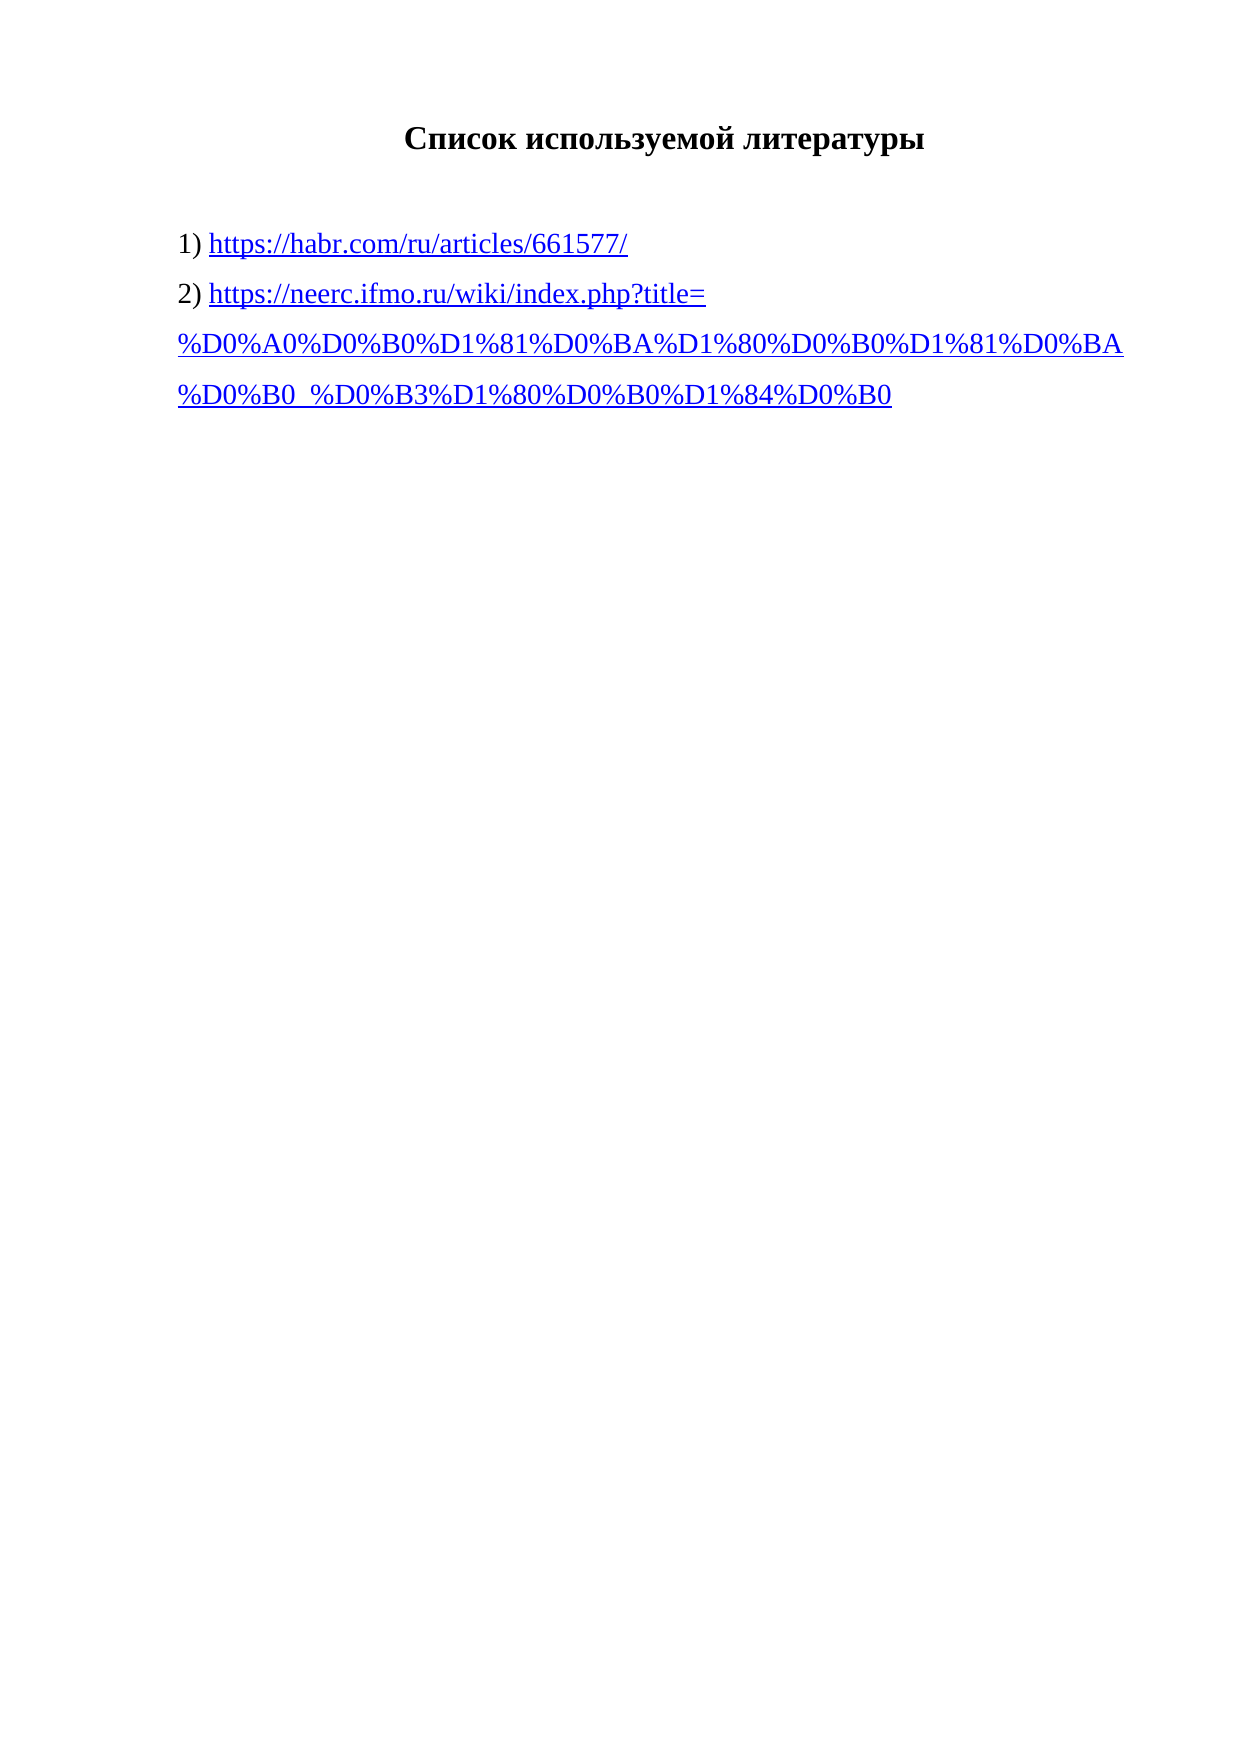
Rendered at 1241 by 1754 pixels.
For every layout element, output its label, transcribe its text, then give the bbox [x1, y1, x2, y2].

subtitle Список используемой литературы [177, 118, 1152, 156]
list https://habr.com/ru/articles/661577/ [177, 226, 1152, 259]
list https://neerc.ifmo.ru/wiki/index.php?title=%D0%A0%D0%B0%D1%81%D0%BA%D1%80%D0%B0%D1%81%D0%BA%D0%B0_%D0%B3%D1%80%D0%B0%D1%84%D0%B0 [177, 276, 1152, 410]
